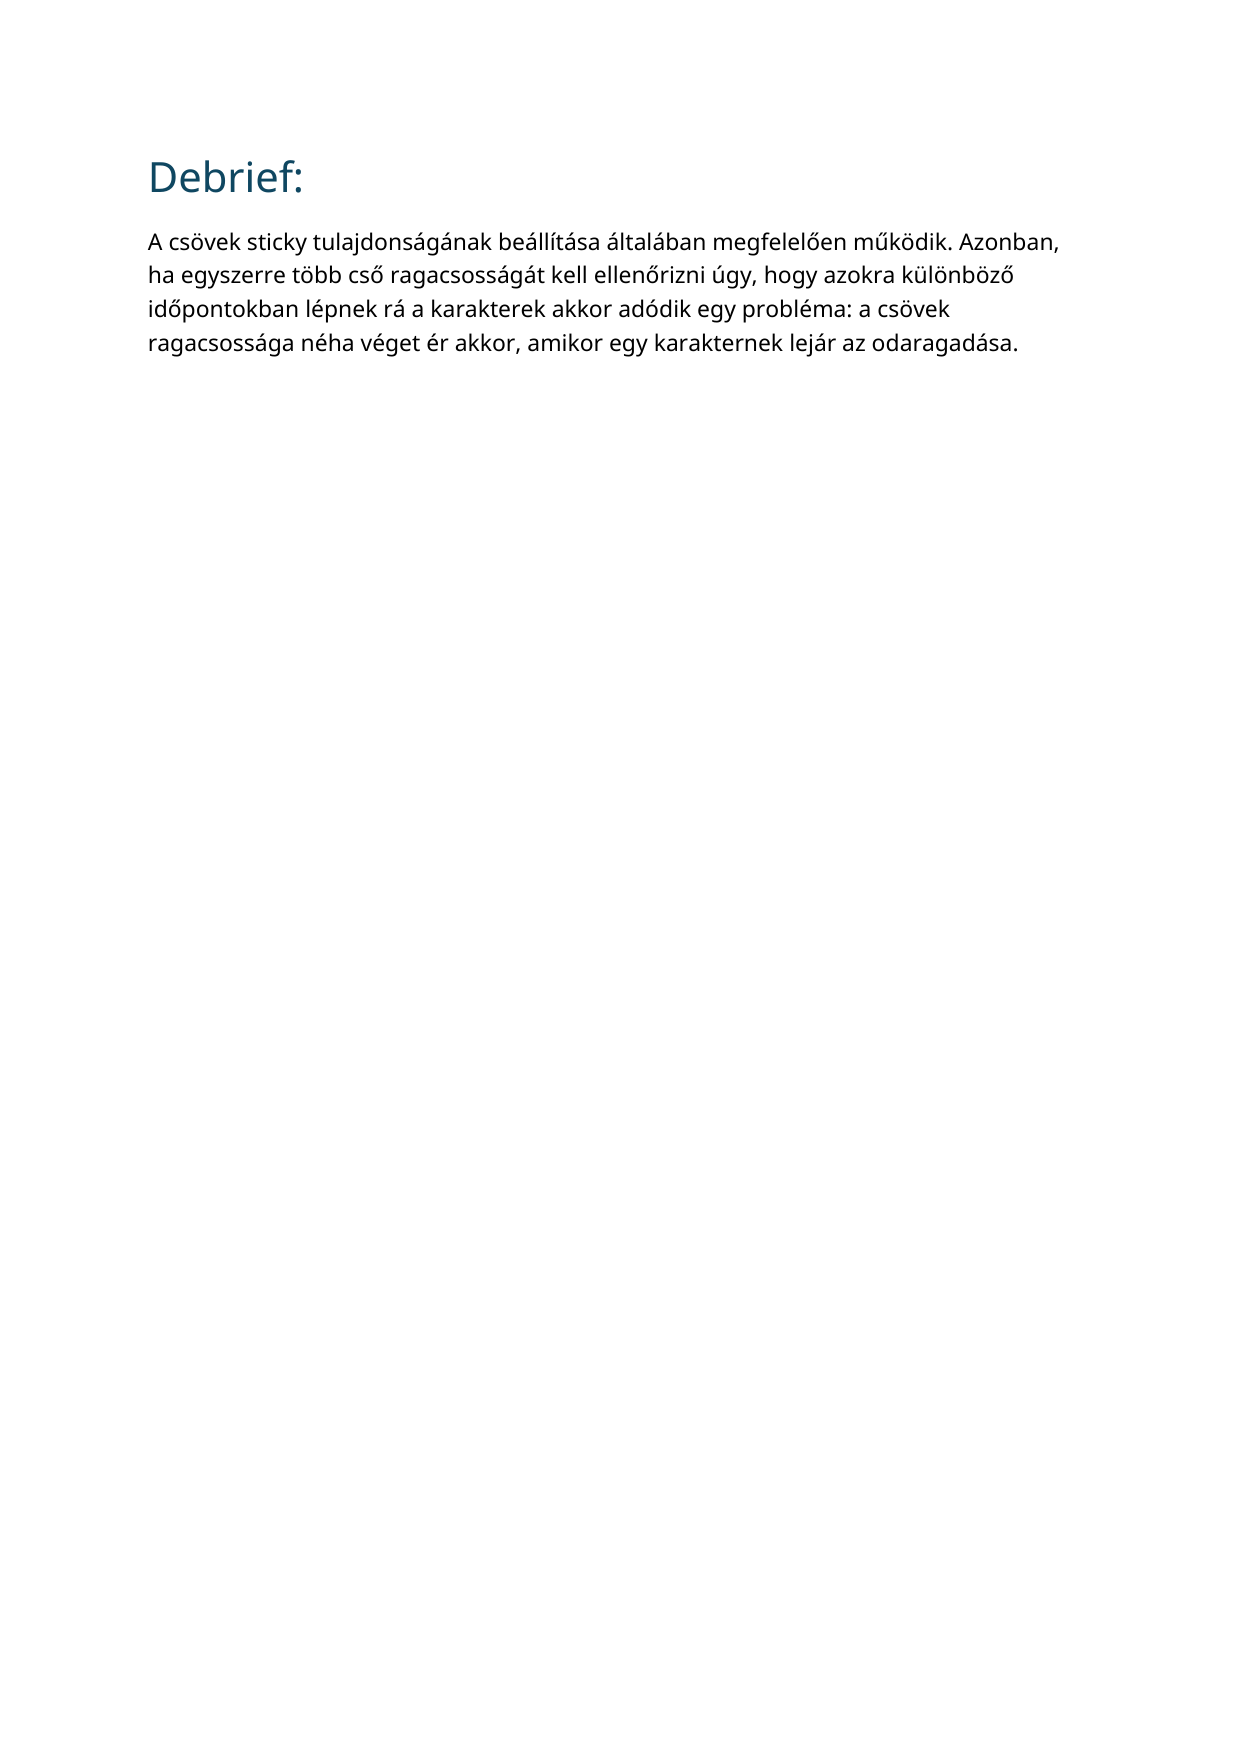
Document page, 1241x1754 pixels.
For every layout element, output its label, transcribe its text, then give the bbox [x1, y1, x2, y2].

text Debrief: [148, 148, 1093, 204]
text A csövek sticky tulajdonságának beállítása általában megfelelően működik. Azonban, ha egyszerre több cső ragacsosságát kell ellenőrizni úgy, hogy azokra különböző időpontokban lépnek rá a karakterek akkor adódik egy probléma: a csövek ragacsossága néha véget ér akkor, amikor egy karakternek lejár az odaragadása. [148, 226, 1093, 358]
